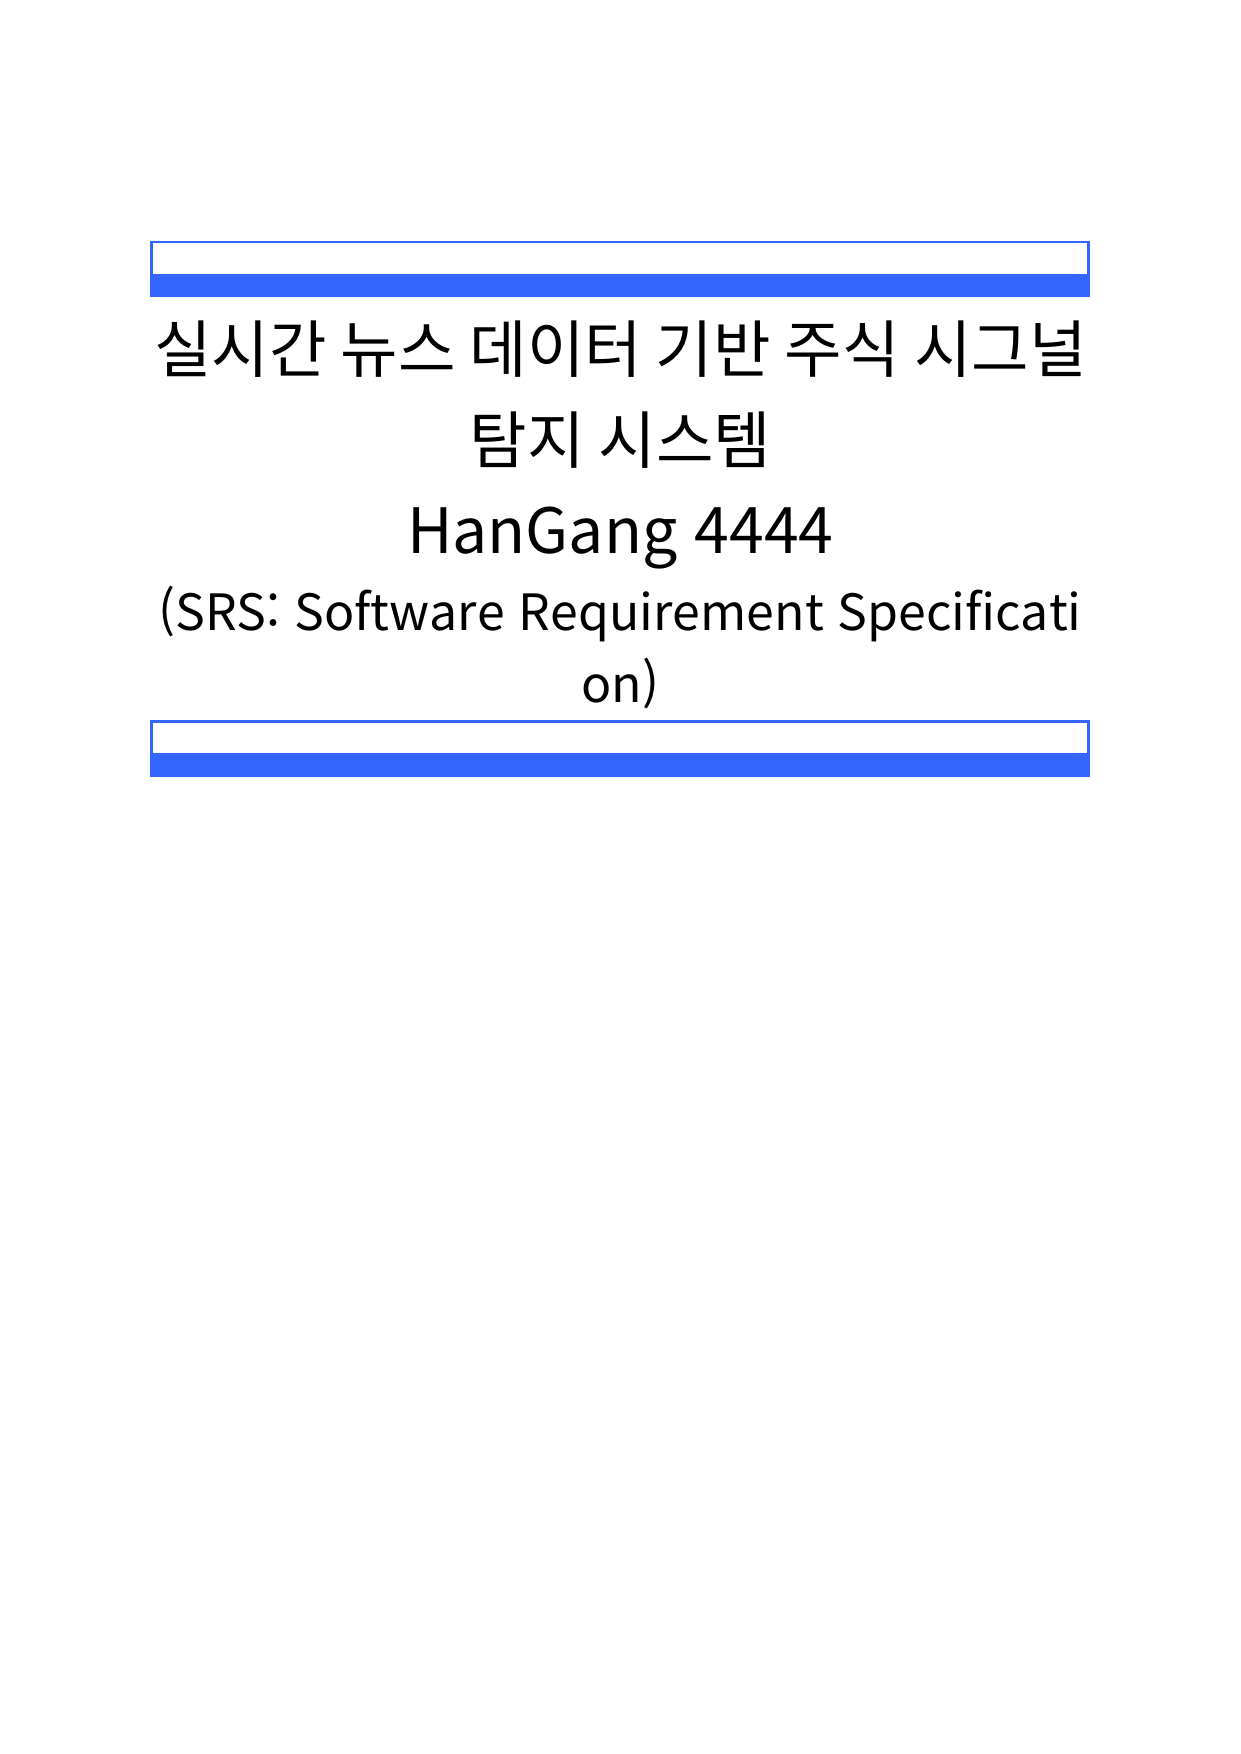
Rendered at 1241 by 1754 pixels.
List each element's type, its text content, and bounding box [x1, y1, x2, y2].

table_header [150, 241, 1090, 297]
table_cell 실시간 뉴스 데이터 기반 주식 시그널 탐지 시스템 HanGang 4444 (SRS: Software Requirement Specification) [150, 298, 1090, 720]
table_cell [150, 720, 1090, 777]
